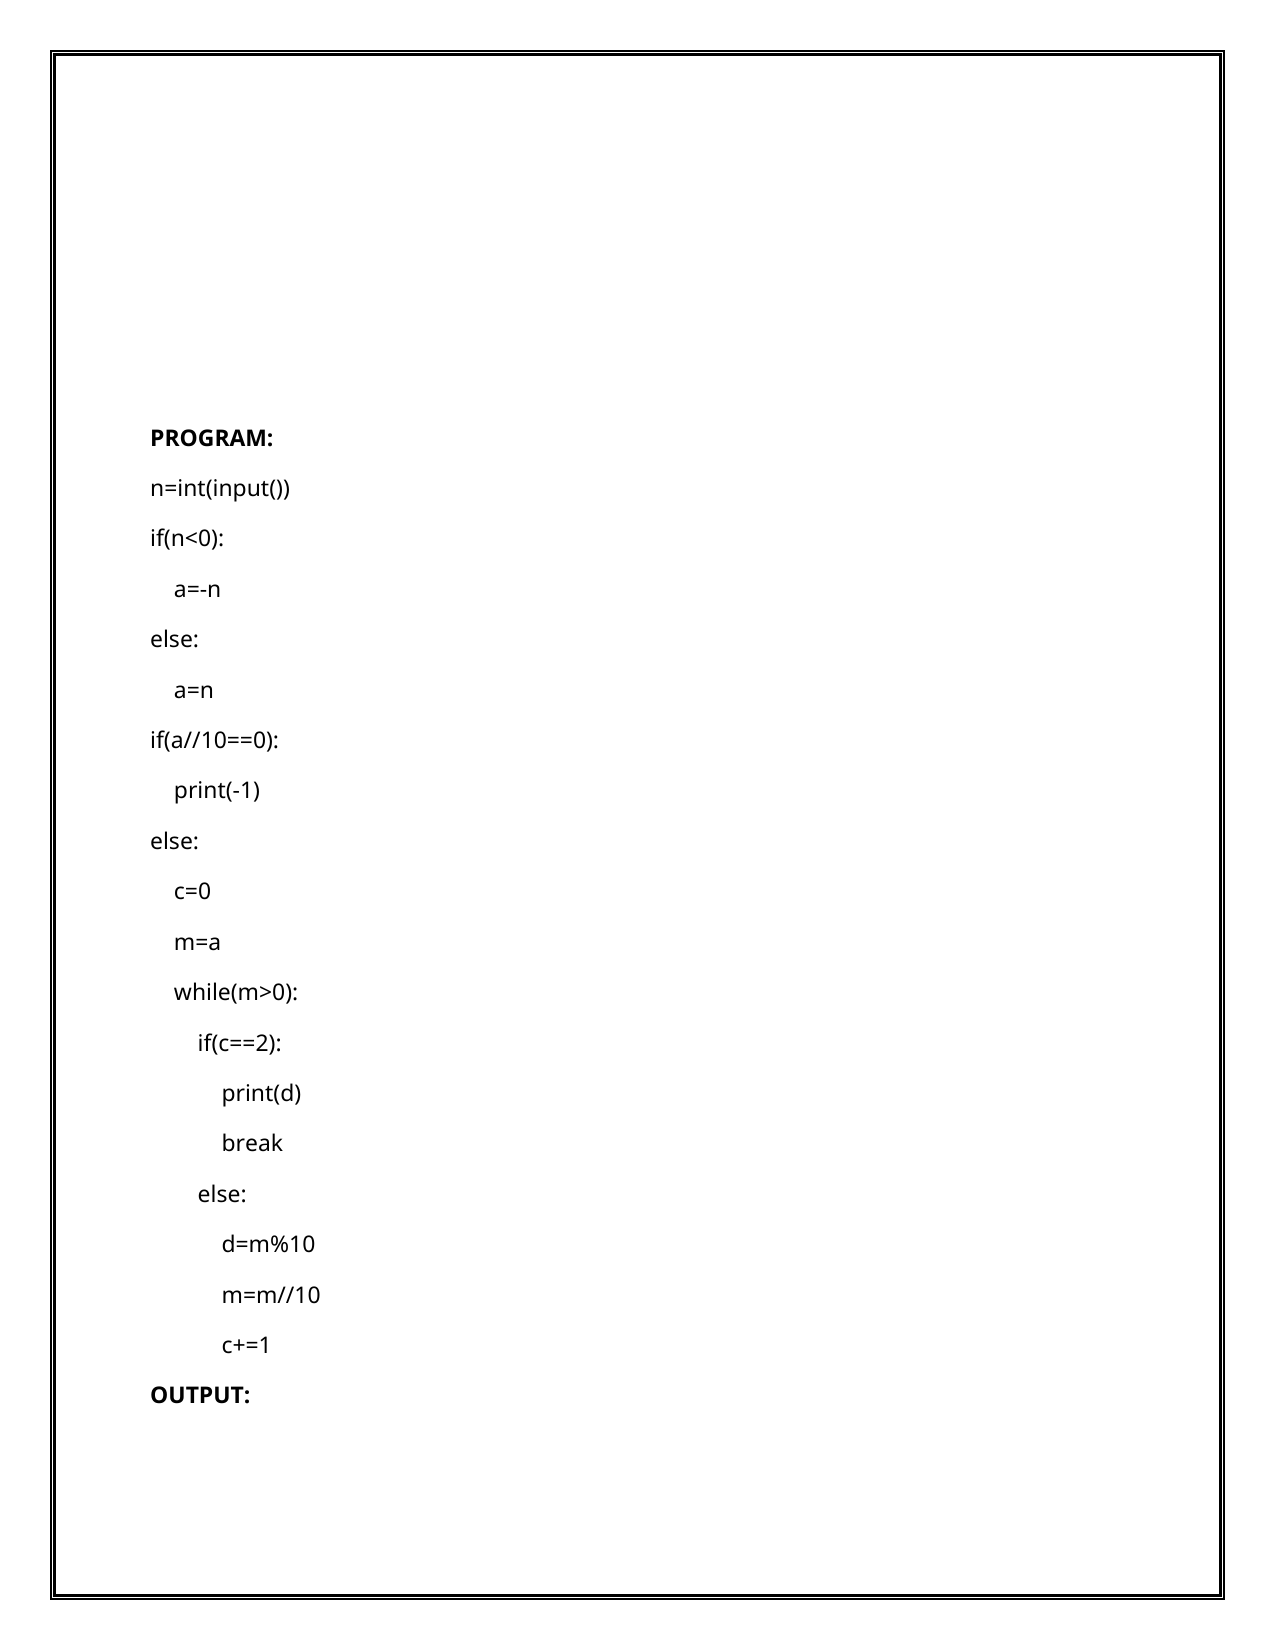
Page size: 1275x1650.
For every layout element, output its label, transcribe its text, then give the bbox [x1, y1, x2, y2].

text m=a [150, 926, 1125, 957]
text else: [150, 1178, 1125, 1209]
text n=int(input()) [150, 472, 1125, 503]
text d=m%10 [150, 1228, 1125, 1259]
text else: [150, 623, 1125, 654]
text if(n<0): [150, 522, 1125, 553]
text break [150, 1127, 1125, 1158]
text print(d) [150, 1077, 1125, 1108]
text OUTPUT: [150, 1379, 1125, 1411]
text c+=1 [150, 1329, 1125, 1360]
text c=0 [150, 875, 1125, 906]
text if(c==2): [150, 1026, 1125, 1058]
text print(-1) [150, 774, 1125, 806]
text a=-n [150, 573, 1125, 604]
text a=n [150, 673, 1125, 705]
text if(a//10==0): [150, 724, 1125, 755]
text PROGRAM: [150, 421, 1125, 453]
text while(m>0): [150, 976, 1125, 1007]
text m=m//10 [150, 1278, 1125, 1310]
text else: [150, 825, 1125, 856]
